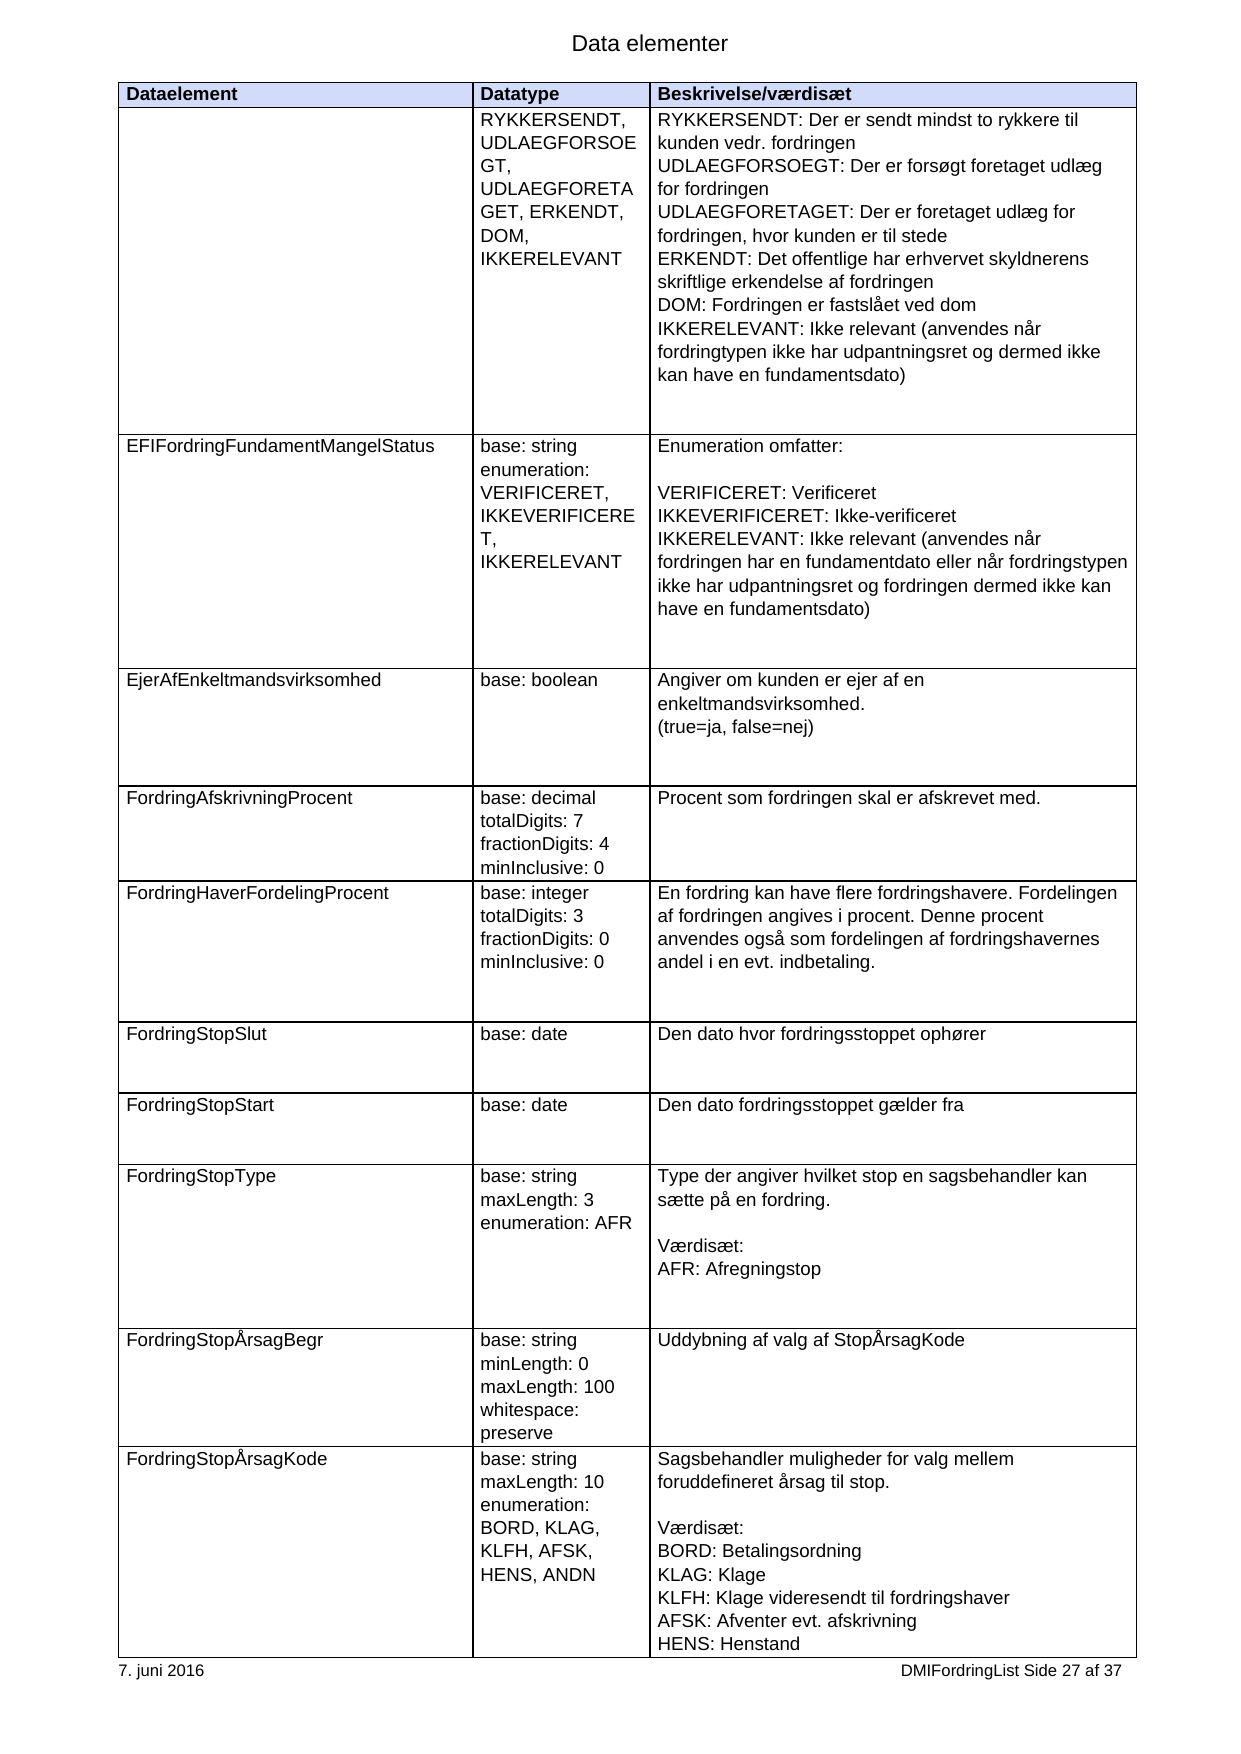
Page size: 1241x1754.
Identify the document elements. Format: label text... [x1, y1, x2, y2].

table_cell base: decimal totalDigits: 7 fractionDigits: 4 minInclusive: 0 [474, 787, 649, 880]
table_cell EFIFordringFundamentMangelStatus [119, 435, 472, 667]
table_cell FordringStopType [119, 1165, 472, 1328]
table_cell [651, 1447, 1136, 1657]
table_cell base: string minLength: 0 maxLength: 100 whitespace: preserve [474, 1329, 649, 1446]
table_cell base: boolean [474, 669, 649, 785]
table_cell base: integer totalDigits: 3 fractionDigits: 0 minInclusive: 0 [474, 882, 649, 1021]
table_cell Angiver om kunden er ejer af en enkeltmandsvirksomhed. (true=ja, false=nej) [651, 669, 1136, 785]
table_cell EjerAfEnkeltmandsvirksomhed [119, 669, 472, 785]
table_cell base: date [474, 1023, 649, 1092]
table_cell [119, 1447, 472, 1657]
table_cell FordringAfskrivningProcent [119, 787, 472, 880]
table_cell Uddybning af valg af StopÅrsagKode [651, 1329, 1136, 1446]
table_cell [474, 108, 649, 434]
table_header Beskrivelse/værdisæt [651, 83, 1136, 107]
table_cell Enumeration omfatter: VERIFICERET: Verificeret IKKEVERIFICERET: Ikke-verificeret IKKERELEVANT: Ikke relevant (anvendes når fordringen har en fundamentdato eller når fordringstypen ikke har udpantningsret og fordringen dermed ikke kan have en fundamentsdato) [651, 435, 1136, 667]
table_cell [651, 108, 1136, 434]
table_cell Den dato hvor fordringsstoppet ophører [651, 1023, 1136, 1092]
table_cell FordringStopÅrsagBegr [119, 1329, 472, 1446]
table_cell Den dato fordringsstoppet gælder fra [651, 1094, 1136, 1163]
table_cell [119, 108, 472, 434]
table_cell base: string enumeration: VERIFICERET, IKKEVERIFICERET, IKKERELEVANT [474, 435, 649, 667]
table_cell En fordring kan have flere fordringshavere. Fordelingen af fordringen angives i procent. Denne procent anvendes også som fordelingen af fordringshavernes andel i en evt. indbetaling. [651, 882, 1136, 1021]
table_cell Procent som fordringen skal er afskrevet med. [651, 787, 1136, 880]
table_cell FordringHaverFordelingProcent [119, 882, 472, 1021]
table_cell FordringStopSlut [119, 1023, 472, 1092]
table_header Datatype [474, 83, 649, 107]
table_cell FordringStopStart [119, 1094, 472, 1163]
table_header Dataelement [119, 83, 472, 107]
table_cell base: date [474, 1094, 649, 1163]
table_cell Type der angiver hvilket stop en sagsbehandler kan sætte på en fordring. Værdisæt: AFR: Afregningstop [651, 1165, 1136, 1328]
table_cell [474, 1447, 649, 1657]
table_cell base: string maxLength: 3 enumeration: AFR [474, 1165, 649, 1328]
